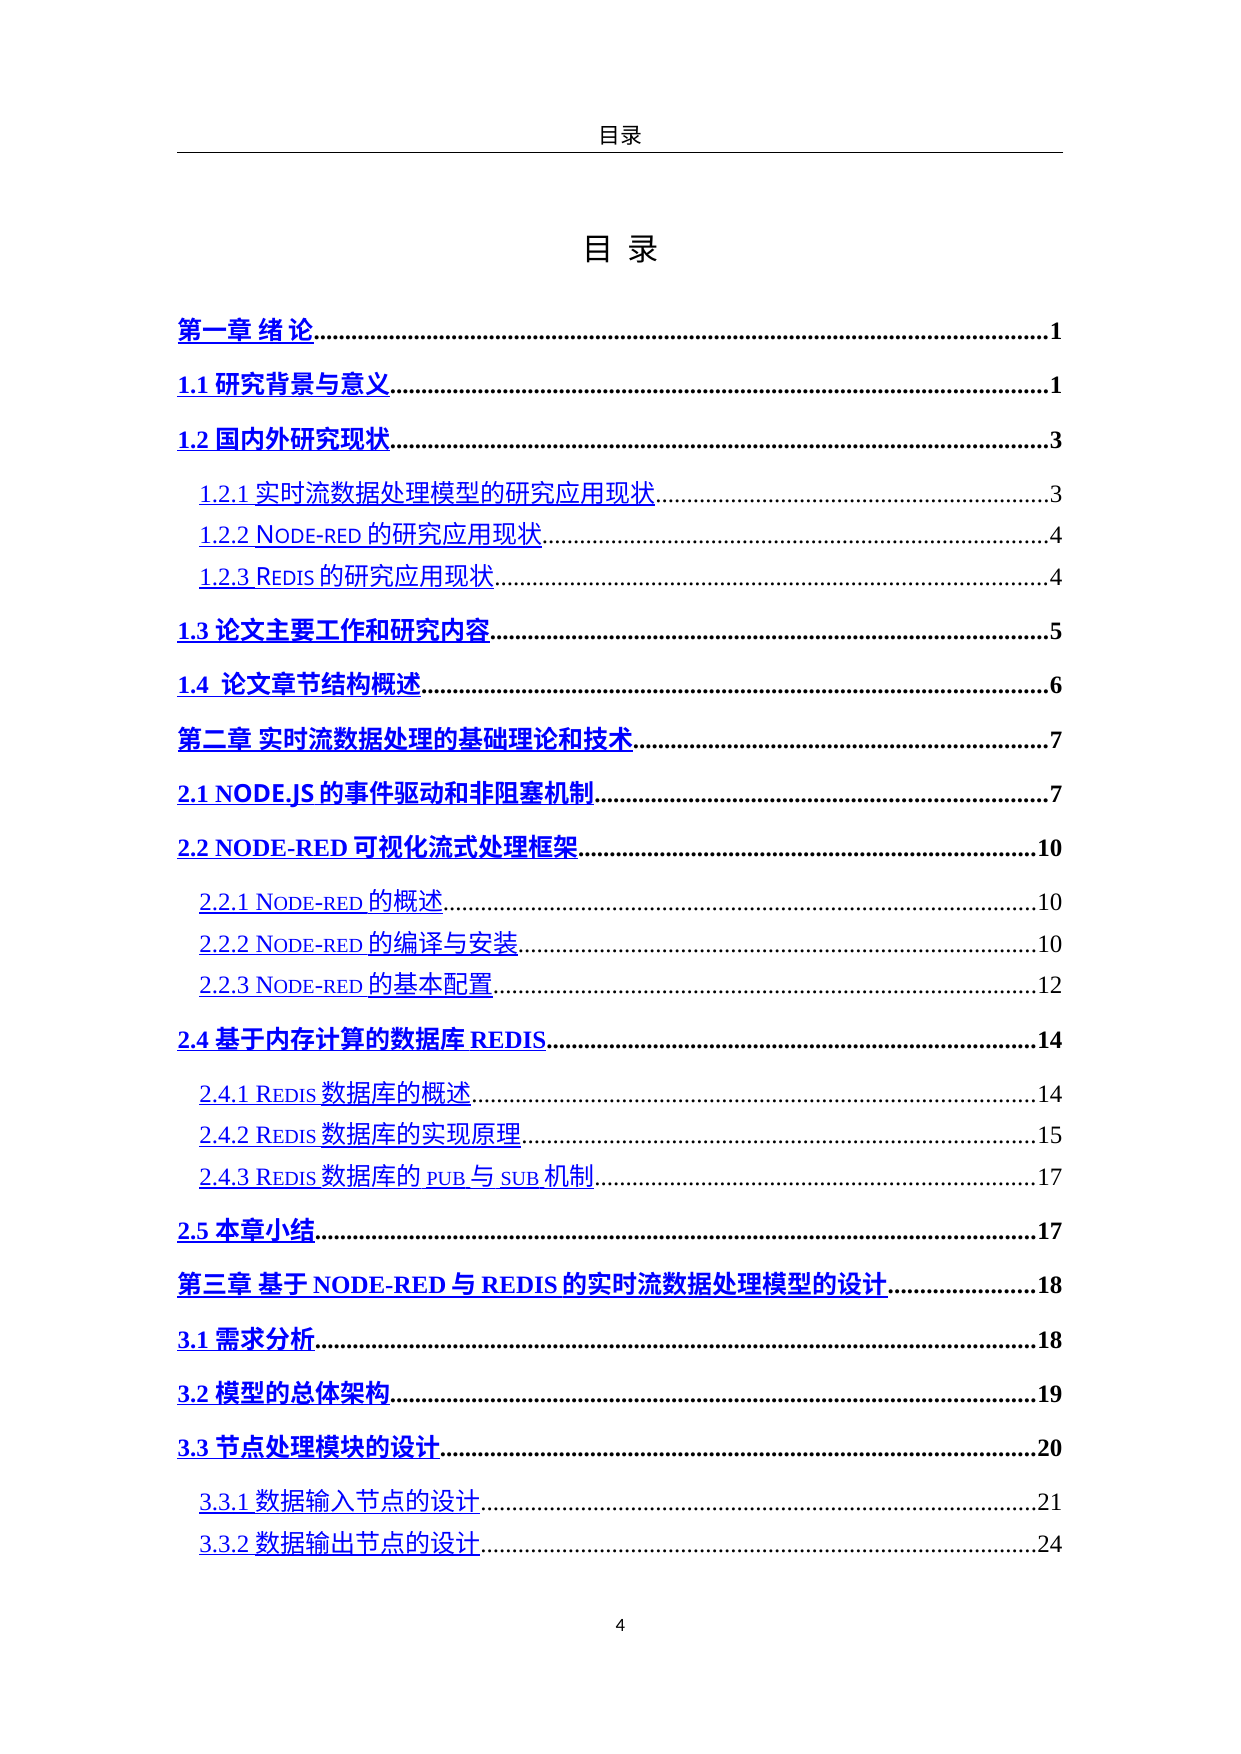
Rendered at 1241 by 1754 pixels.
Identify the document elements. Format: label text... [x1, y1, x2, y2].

text 3.1 需求分析 18 [177, 1315, 1063, 1356]
text 2.2 Node-red可视化流式处理框架 10 [177, 823, 1063, 865]
text 第一章 绪 论 1 [177, 306, 1063, 348]
text 2.4.2 Redis数据库的实现原理 15 [199, 1111, 1063, 1152]
text 2.2.2 Node-red的编译与安装 10 [199, 919, 1063, 961]
text 3.3.1 数据输入节点的设计 21 [199, 1477, 1063, 1519]
text 2.4.1 Redis数据库的概述 14 [199, 1069, 1063, 1111]
text 1.4 论文章节结构概述 6 [177, 661, 1063, 702]
text 第三章 基于Node-red与Redis的实时流数据处理模型的设计 18 [177, 1261, 1063, 1302]
text 2.2.3 Node-red的基本配置 12 [199, 961, 1063, 1002]
text 1.1 研究背景与意义 1 [177, 361, 1063, 402]
text 3.3 节点处理模块的设计 20 [177, 1423, 1063, 1465]
text 2.1 node.js的事件驱动和非阻塞机制 7 [177, 769, 1063, 811]
text 1.3 论文主要工作和研究内容 5 [177, 606, 1063, 648]
text 2.2.1 Node-red的概述 10 [199, 877, 1063, 919]
text 1.2.1 实时流数据处理模型的研究应用现状 3 [199, 469, 1063, 511]
text 1.2.2 Node-red的研究应用现状 4 [199, 511, 1063, 552]
text 目 录 [177, 227, 1063, 269]
text 1.2 国内外研究现状 3 [177, 415, 1063, 456]
text 3.2 模型的总体架构 19 [177, 1369, 1063, 1411]
text 1.2.3 Redis的研究应用现状 4 [199, 552, 1063, 594]
text 2.4.3 Redis数据库的pub与sub机制 17 [199, 1152, 1063, 1194]
text 2.5 本章小结 17 [177, 1206, 1063, 1248]
text 3.3.2 数据输出节点的设计 24 [199, 1519, 1063, 1561]
text 2.4 基于内存计算的数据库Redis 14 [177, 1015, 1063, 1056]
text 第二章 实时流数据处理的基础理论和技术 7 [177, 715, 1063, 756]
